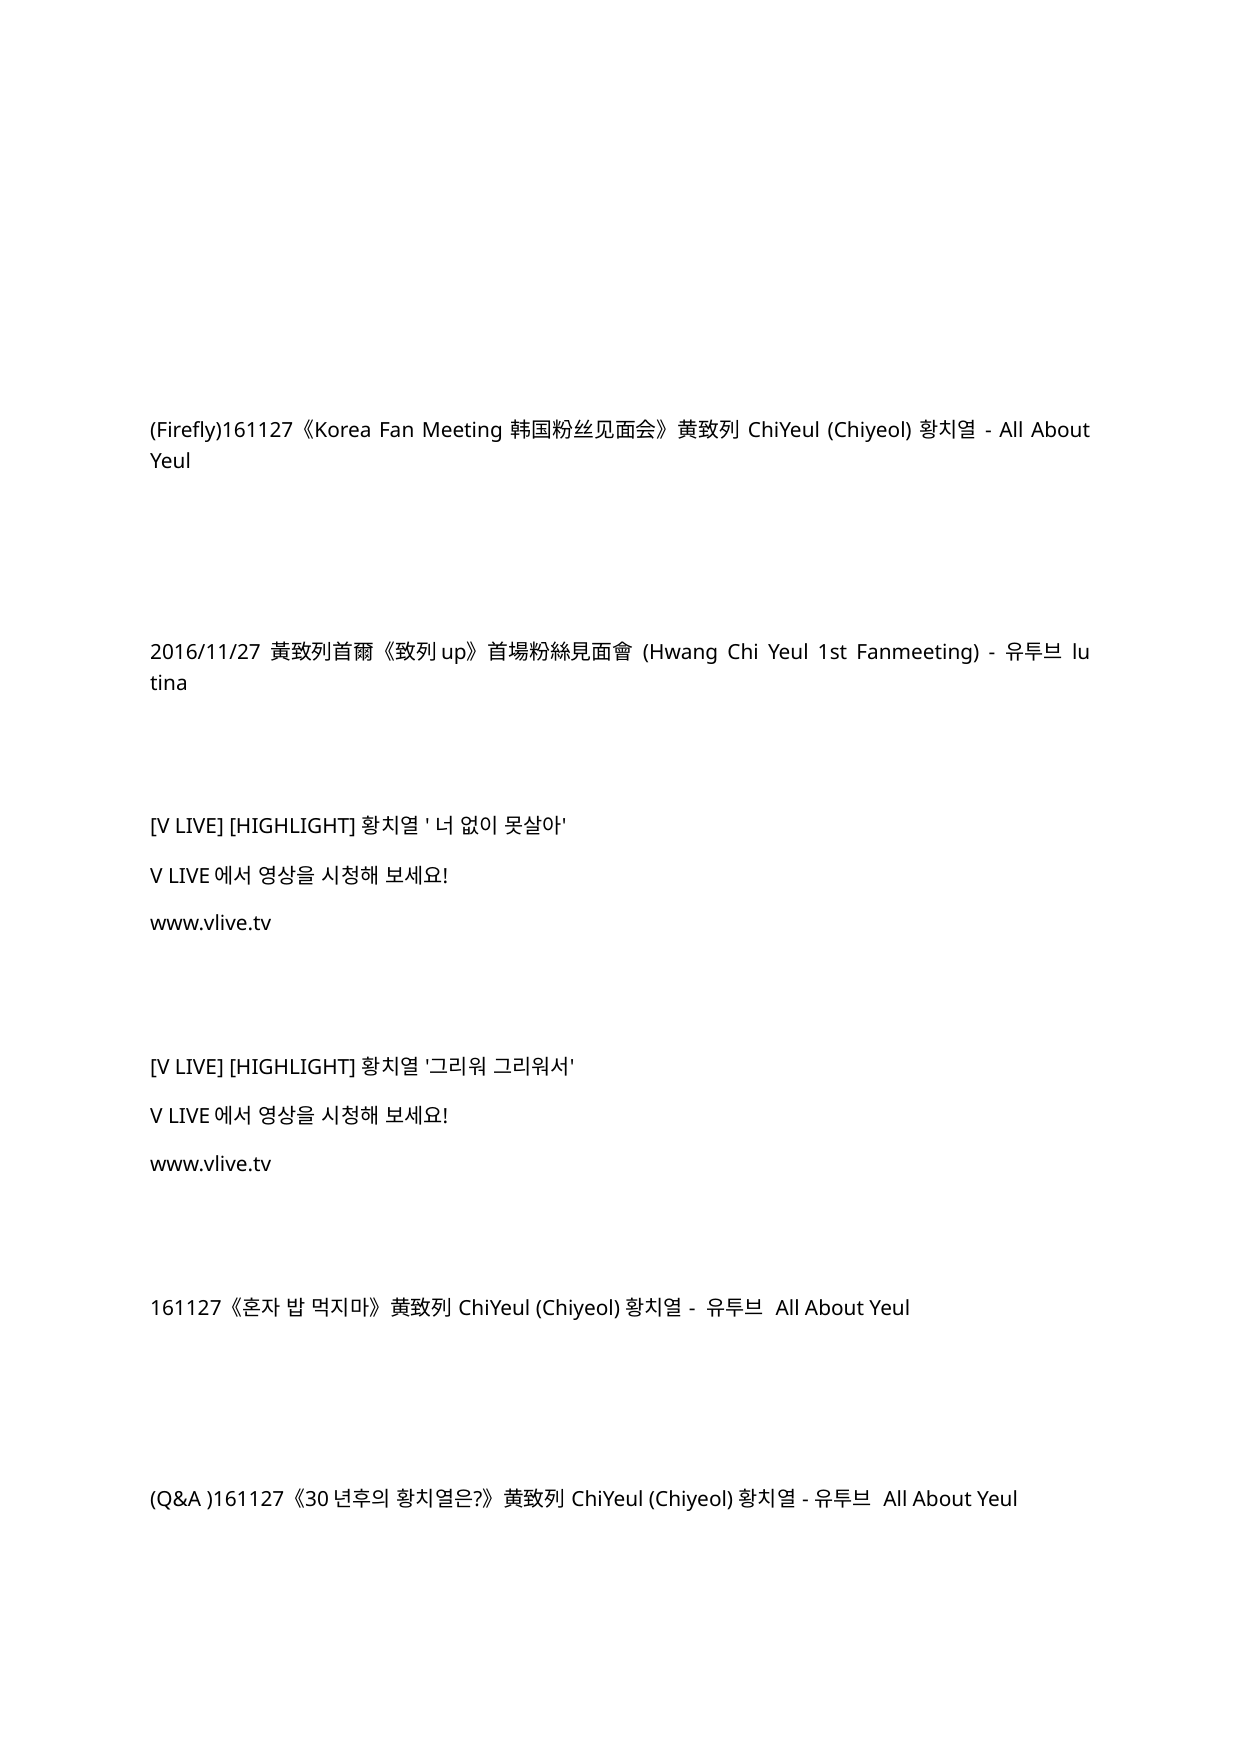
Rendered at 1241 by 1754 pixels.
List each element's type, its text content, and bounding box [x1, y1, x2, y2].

text (Firefly)161127《Korea Fan Meeting 韩国粉丝见面会》黄致列 ChiYeul (Chiyeol) 황치열 - All About Yeul [150, 414, 1090, 474]
text 2016/11/27 黃致列首爾《致列up》首場粉絲見面會 (Hwang Chi Yeul 1st Fanmeeting) - 유투브 lu tina [150, 635, 1090, 696]
text 161127《혼자 밥 먹지마》黄致列 ChiYeul (Chiyeol) 황치열 - 유투브 All About Yeul [150, 1291, 1090, 1321]
text V LIVE에서 영상을 시청해 보세요! [150, 859, 1090, 889]
text [V LIVE] [HIGHLIGHT] 황치열 ' 너 없이 못살아' [150, 810, 1090, 840]
text (Q&A )161127《30년후의 황치열은?》黄致列 ChiYeul (Chiyeol) 황치열 - 유투브 All About Yeul [150, 1482, 1090, 1512]
text www.vlive.tv [150, 1149, 1090, 1177]
text www.vlive.tv [150, 908, 1090, 937]
text V LIVE에서 영상을 시청해 보세요! [150, 1100, 1090, 1130]
text [V LIVE] [HIGHLIGHT] 황치열 '그리워 그리워서' [150, 1050, 1090, 1081]
